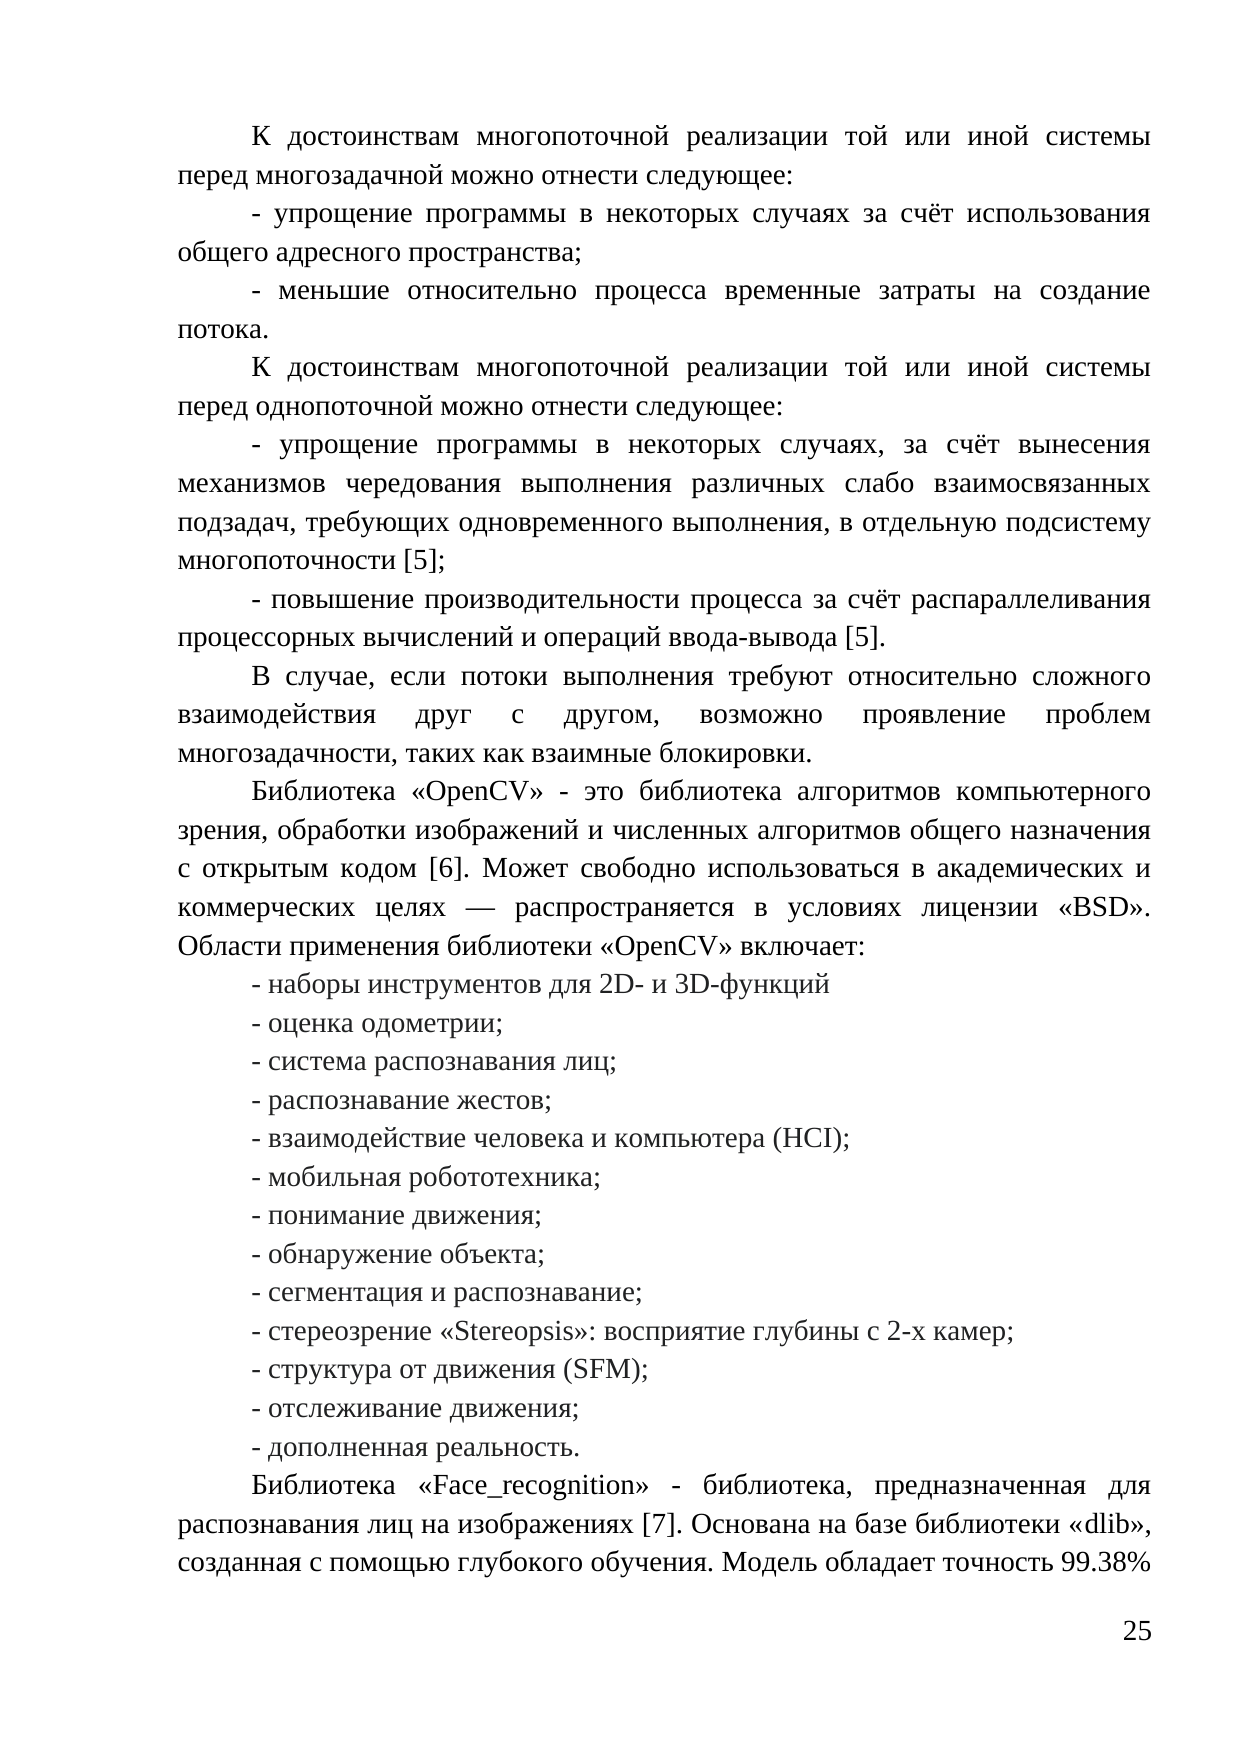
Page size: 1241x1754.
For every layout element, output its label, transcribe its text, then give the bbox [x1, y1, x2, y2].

text - обнаружение объекта; [179, 1236, 1152, 1269]
text К достоинствам многопоточной реализации той или иной системы перед многозадачной можно отнести следующее: [177, 118, 1152, 190]
text - повышение производительности процесса за счёт распараллеливания процессорных вычислений и операций ввода-вывода [5]. [177, 581, 1152, 653]
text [177, 1467, 1152, 1578]
text Библиотека «OpenCV» - это библиотека алгоритмов компьютерного зрения, обработки изображений и численных алгоритмов общего назначения с открытым кодом [6]. Может свободно использоваться в академических и коммерческих целях — распространяется в условиях лицензии «BSD». Области применения библиотеки «OpenCV» включает: [177, 773, 1152, 961]
text - наборы инструментов для 2D- и 3D-функций [179, 966, 1152, 1000]
text - меньшие относительно процесса временные затраты на создание потока. [177, 272, 1152, 344]
text - стереозрение «Stereopsis»: восприятие глубины с 2-х камер; [179, 1313, 1152, 1347]
text - упрощение программы в некоторых случаях, за счёт вынесения механизмов чередования выполнения различных слабо взаимосвязанных подзадач, требующих одновременного выполнения, в отдельную подсистему многопоточности [5]; [177, 427, 1152, 576]
text - упрощение программы в некоторых случаях за счёт использования общего адресного пространства; [177, 195, 1152, 267]
text - оценка одометрии; [179, 1005, 1152, 1038]
text - распознавание жестов; [179, 1082, 1152, 1115]
text - отслеживание движения; [179, 1390, 1152, 1424]
text - мобильная робототехника; [179, 1159, 1152, 1192]
text - взаимодействие человека и компьютера (HCI); [179, 1120, 1152, 1154]
text - структура от движения (SFM); [179, 1352, 1152, 1385]
text - система распознавания лиц; [179, 1043, 1152, 1077]
text - понимание движения; [179, 1197, 1152, 1231]
text - сегментация и распознавание; [179, 1274, 1152, 1308]
text В случае, если потоки выполнения требуют относительно сложного взаимодействия друг с другом, возможно проявление проблем многозадачности, таких как взаимные блокировки. [177, 658, 1152, 768]
text К достоинствам многопоточной реализации той или иной системы перед однопоточной можно отнести следующее: [177, 349, 1152, 422]
text - дополненная реальность. [179, 1429, 1152, 1462]
